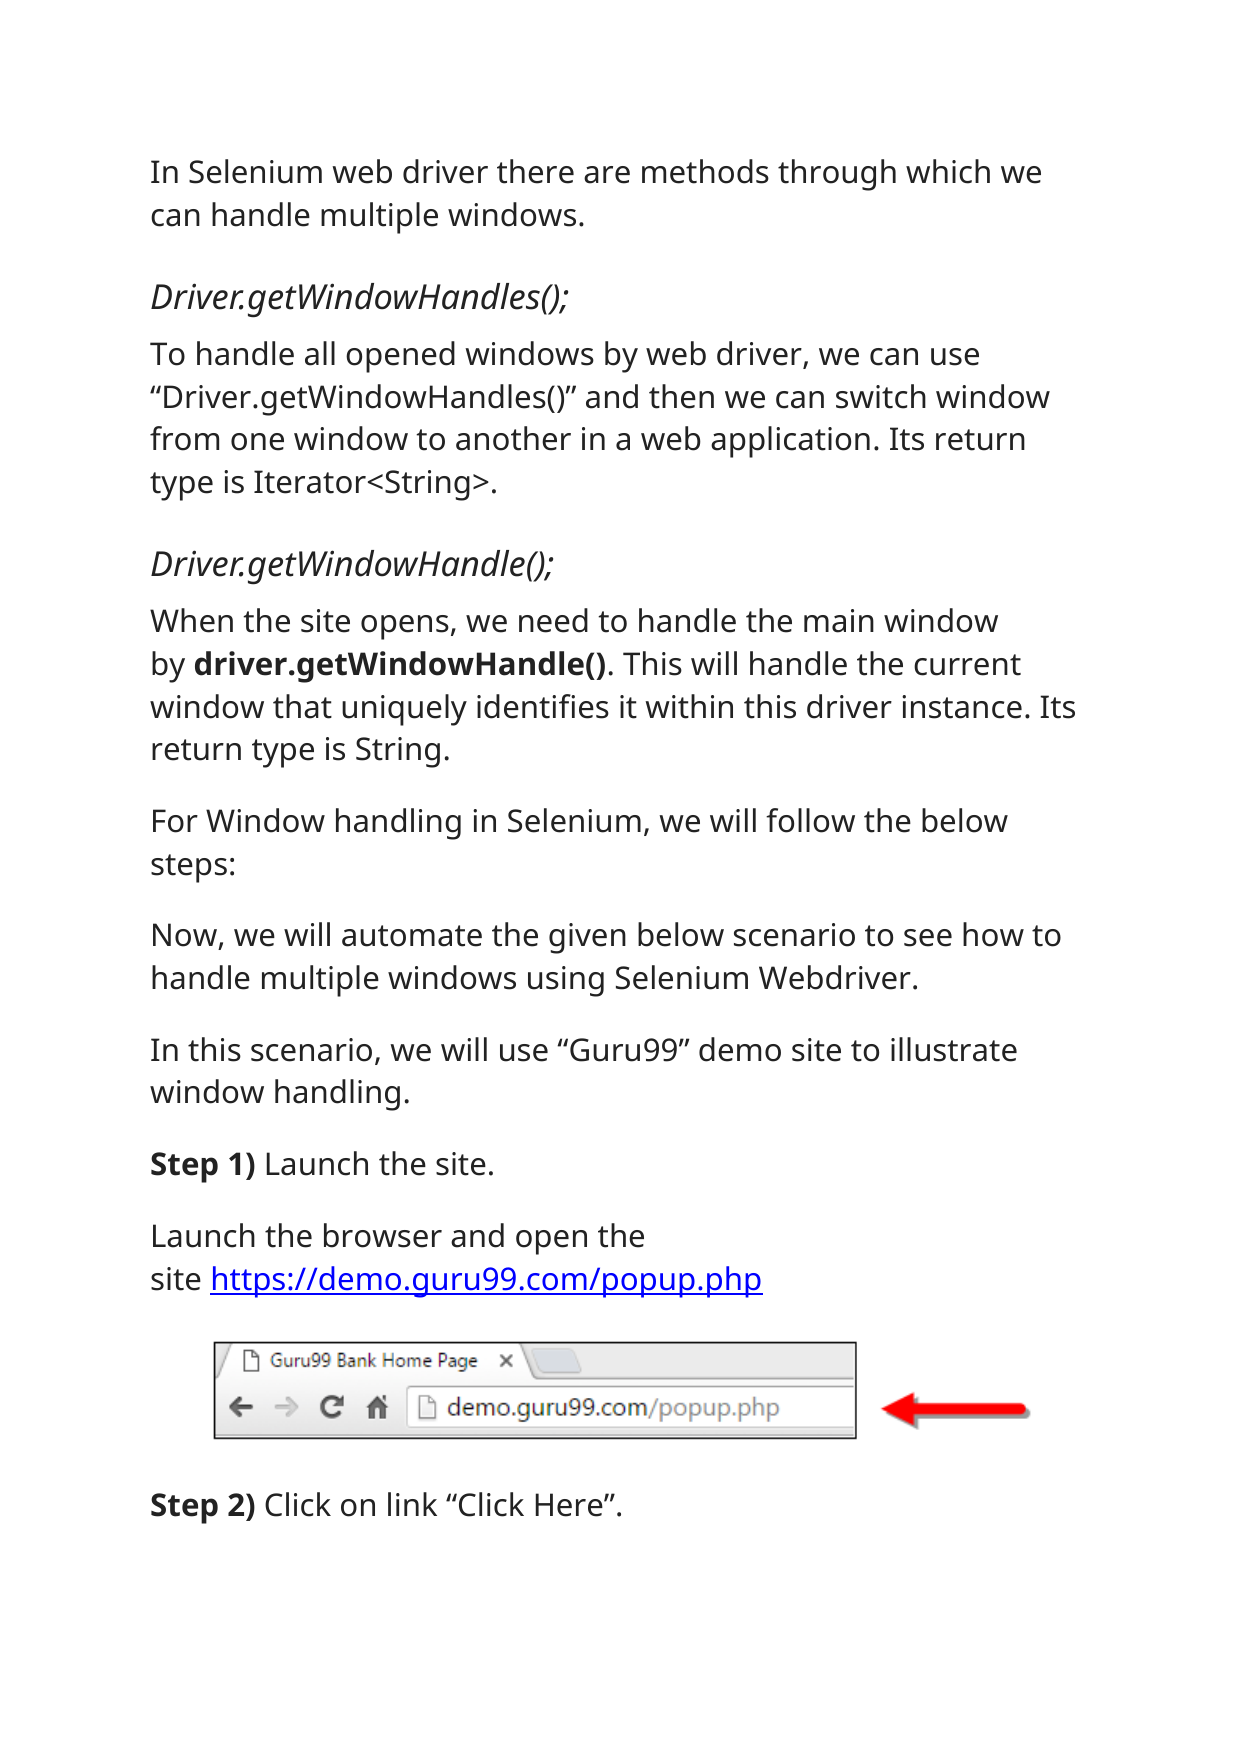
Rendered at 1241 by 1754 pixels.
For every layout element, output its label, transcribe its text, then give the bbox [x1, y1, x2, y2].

text For Window handling in Selenium, we will follow the below steps: [150, 799, 1090, 884]
text Launch the browser and open the site https://demo.guru99.com/popup.php [150, 1214, 1090, 1299]
text Step 1) Launch the site. [150, 1142, 1090, 1185]
picture [200, 1328, 1040, 1455]
subtitle Driver.getWindowHandle(); [150, 540, 1090, 587]
text Now, we will automate the given below scenario to see how to handle multiple windows using Selenium Webdriver. [150, 913, 1090, 998]
subtitle Driver.getWindowHandles(); [150, 273, 1090, 319]
text To handle all opened windows by web driver, we can use “Driver.getWindowHandles()” and then we can switch window from one window to another in a web application. Its return type is Iterator<String>. [150, 332, 1090, 502]
text In this scenario, we will use “Guru99” demo site to illustrate window handling. [150, 1028, 1090, 1113]
text Step 2) Click on link “Click Here”. [150, 1483, 1090, 1526]
text When the site opens, we need to handle the main window by driver.getWindowHandle(). This will handle the current window that uniquely identifies it within this driver instance. Its return type is String. [150, 599, 1090, 770]
text In Selenium web driver there are methods through which we can handle multiple windows. [150, 150, 1090, 235]
